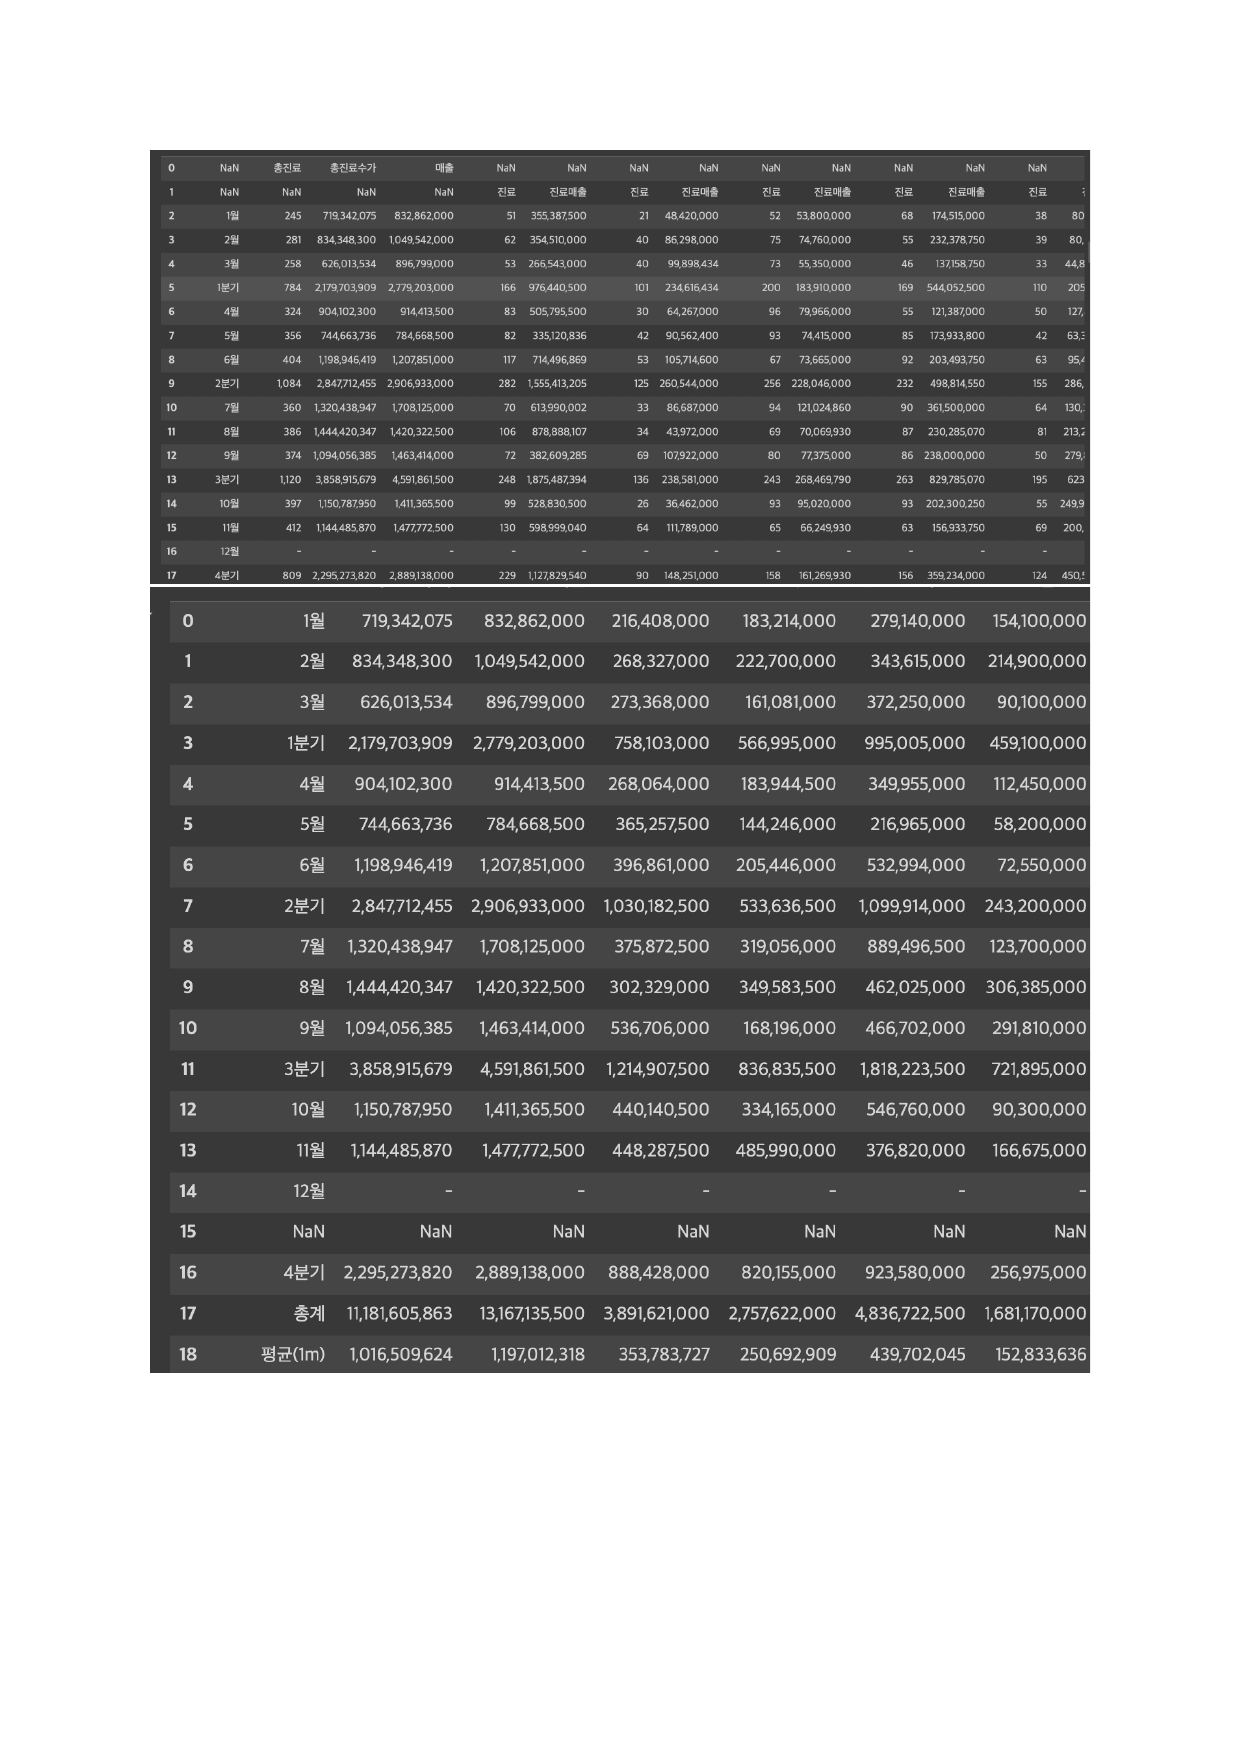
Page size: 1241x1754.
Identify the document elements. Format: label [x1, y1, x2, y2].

picture [150, 150, 1091, 584]
picture [150, 587, 1091, 1373]
